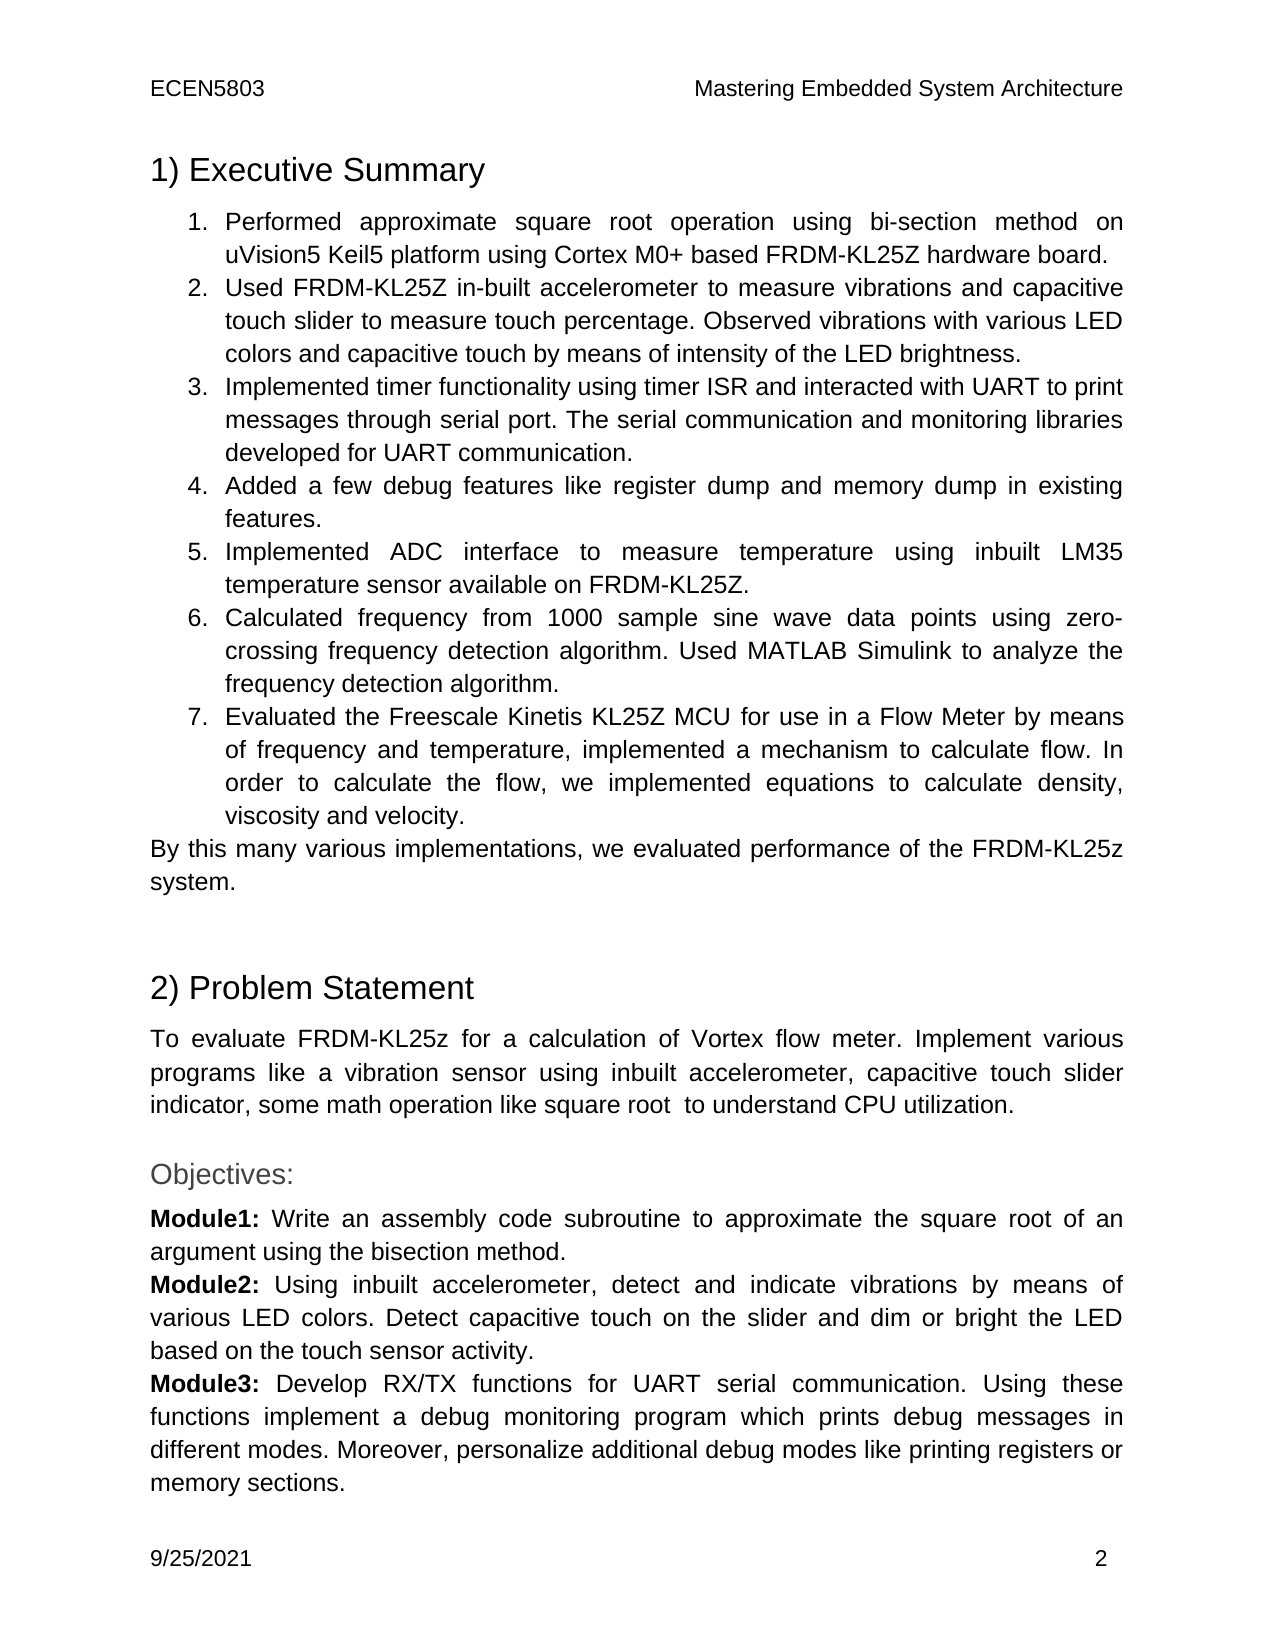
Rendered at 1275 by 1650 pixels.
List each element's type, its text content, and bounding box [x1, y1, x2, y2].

text Module3: Develop RX/TX functions for UART serial communication. Using these functions implement a debug monitoring program which prints debug messages in different modes. Moreover, personalize additional debug modes like printing registers or memory sections. [150, 1369, 1125, 1497]
list Evaluated the Freescale Kinetis KL25Z MCU for use in a Flow Meter by means of frequency and temperature, implemented a mechanism to calculate flow. In order to calculate the flow, we implemented equations to calculate density, viscosity and velocity. [187, 702, 1125, 830]
text To evaluate FRDM-KL25z for a calculation of Vortex flow meter. Implement various programs like a vibration sensor using inbuilt accelerometer, capacitive touch slider indicator, some math operation like square root to understand CPU utilization. [150, 1024, 1125, 1119]
list Implemented ADC interface to measure temperature using inbuilt LM35 temperature sensor available on FRDM-KL25Z. [187, 537, 1125, 599]
list Performed approximate square root operation using bi-section method on uVision5 Keil5 platform using Cortex M0+ based FRDM-KL25Z hardware board. [187, 207, 1125, 268]
list Implemented timer functionality using timer ISR and interacted with UART to print messages through serial port. The serial communication and monitoring libraries developed for UART communication. [187, 372, 1125, 467]
text Module1: Write an assembly code subroutine to approximate the square root of an argument using the bisection method. [150, 1204, 1125, 1266]
subtitle Objectives: [150, 1157, 1125, 1190]
subtitle 1) Executive Summary [150, 150, 1125, 188]
list Calculated frequency from 1000 sample sine wave data points using zero-crossing frequency detection algorithm. Used MATLAB Simulink to analyze the frequency detection algorithm. [187, 603, 1125, 698]
text By this many various implementations, we evaluated performance of the FRDM-KL25z system. [150, 834, 1125, 896]
list Used FRDM-KL25Z in-built accelerometer to measure vibrations and capacitive touch slider to measure touch percentage. Observed vibrations with various LED colors and capacitive touch by means of intensity of the LED brightness. [187, 273, 1125, 367]
text Module2: Using inbuilt accelerometer, detect and indicate vibrations by means of various LED colors. Detect capacitive touch on the slider and dim or bright the LED based on the touch sensor activity. [150, 1270, 1125, 1364]
subtitle 2) Problem Statement [150, 968, 1125, 1006]
list Added a few debug features like register dump and memory dump in existing features. [187, 471, 1125, 533]
